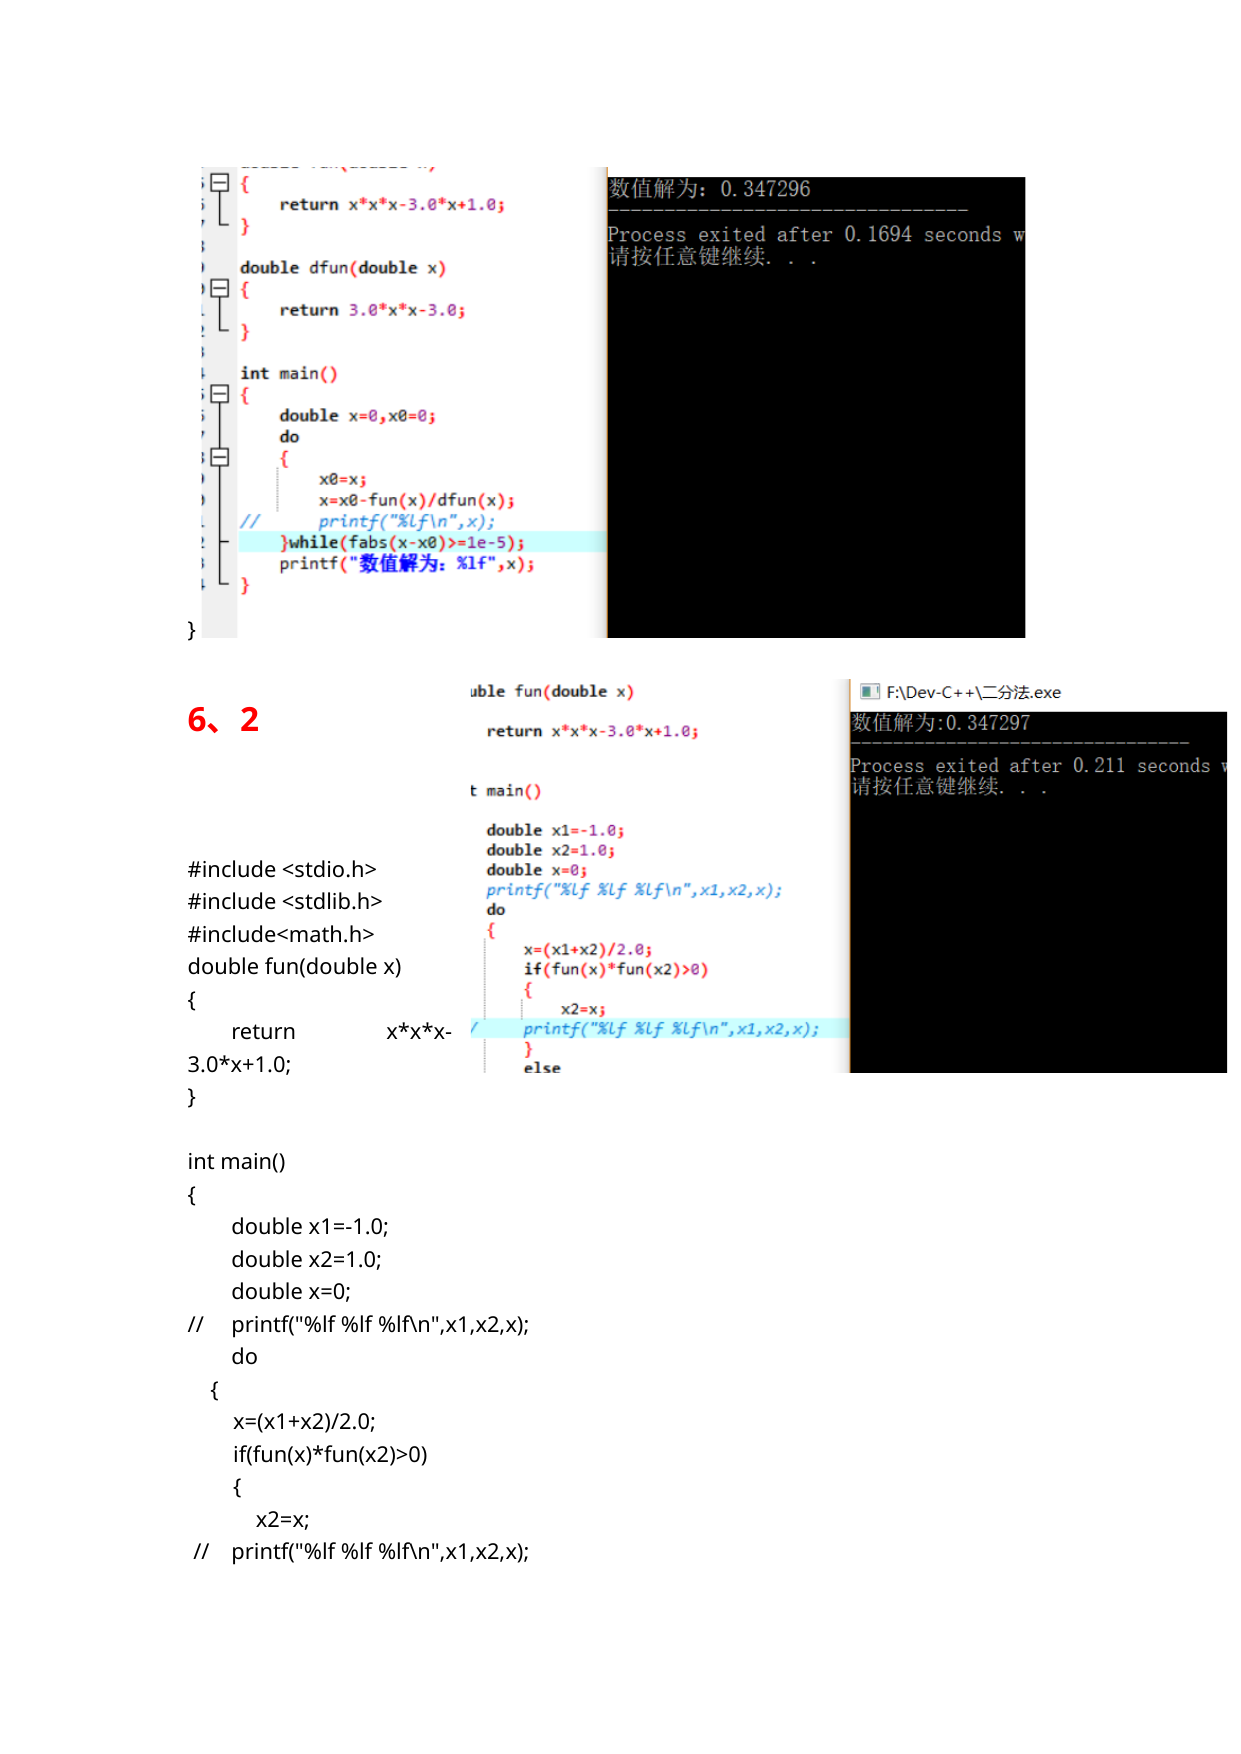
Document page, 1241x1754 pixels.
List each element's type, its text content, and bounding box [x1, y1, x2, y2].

text { [187, 982, 470, 1015]
text } [187, 1080, 1053, 1112]
text x=(x1+x2)/2.0; [187, 1405, 1053, 1437]
text // printf("%lf %lf %lf\n",x1,x2,x); [187, 1535, 1053, 1567]
text { [187, 1372, 1053, 1405]
text #include <stdio.h> [187, 852, 470, 885]
text #include <stdlib.h> [187, 885, 470, 917]
text if(fun(x)*fun(x2)>0) [187, 1437, 1053, 1470]
text double x=0; [187, 1275, 1053, 1307]
picture [201, 167, 1026, 638]
text x2=x; [187, 1502, 1053, 1535]
picture [470, 679, 1226, 1073]
text double x2=1.0; [187, 1242, 1053, 1275]
text // printf("%lf %lf %lf\n",x1,x2,x); [187, 1307, 1053, 1340]
text int main() [187, 1145, 1053, 1177]
text double x1=-1.0; [187, 1210, 1053, 1242]
text double fun(double x) [187, 950, 470, 982]
text do [187, 1340, 1053, 1372]
text return x*x*x-3.0*x+1.0; [187, 1015, 1053, 1080]
text #include<math.h> [187, 917, 470, 950]
text { [187, 1470, 1053, 1502]
text { [187, 1177, 1053, 1210]
subtitle 6、2 [187, 685, 470, 750]
